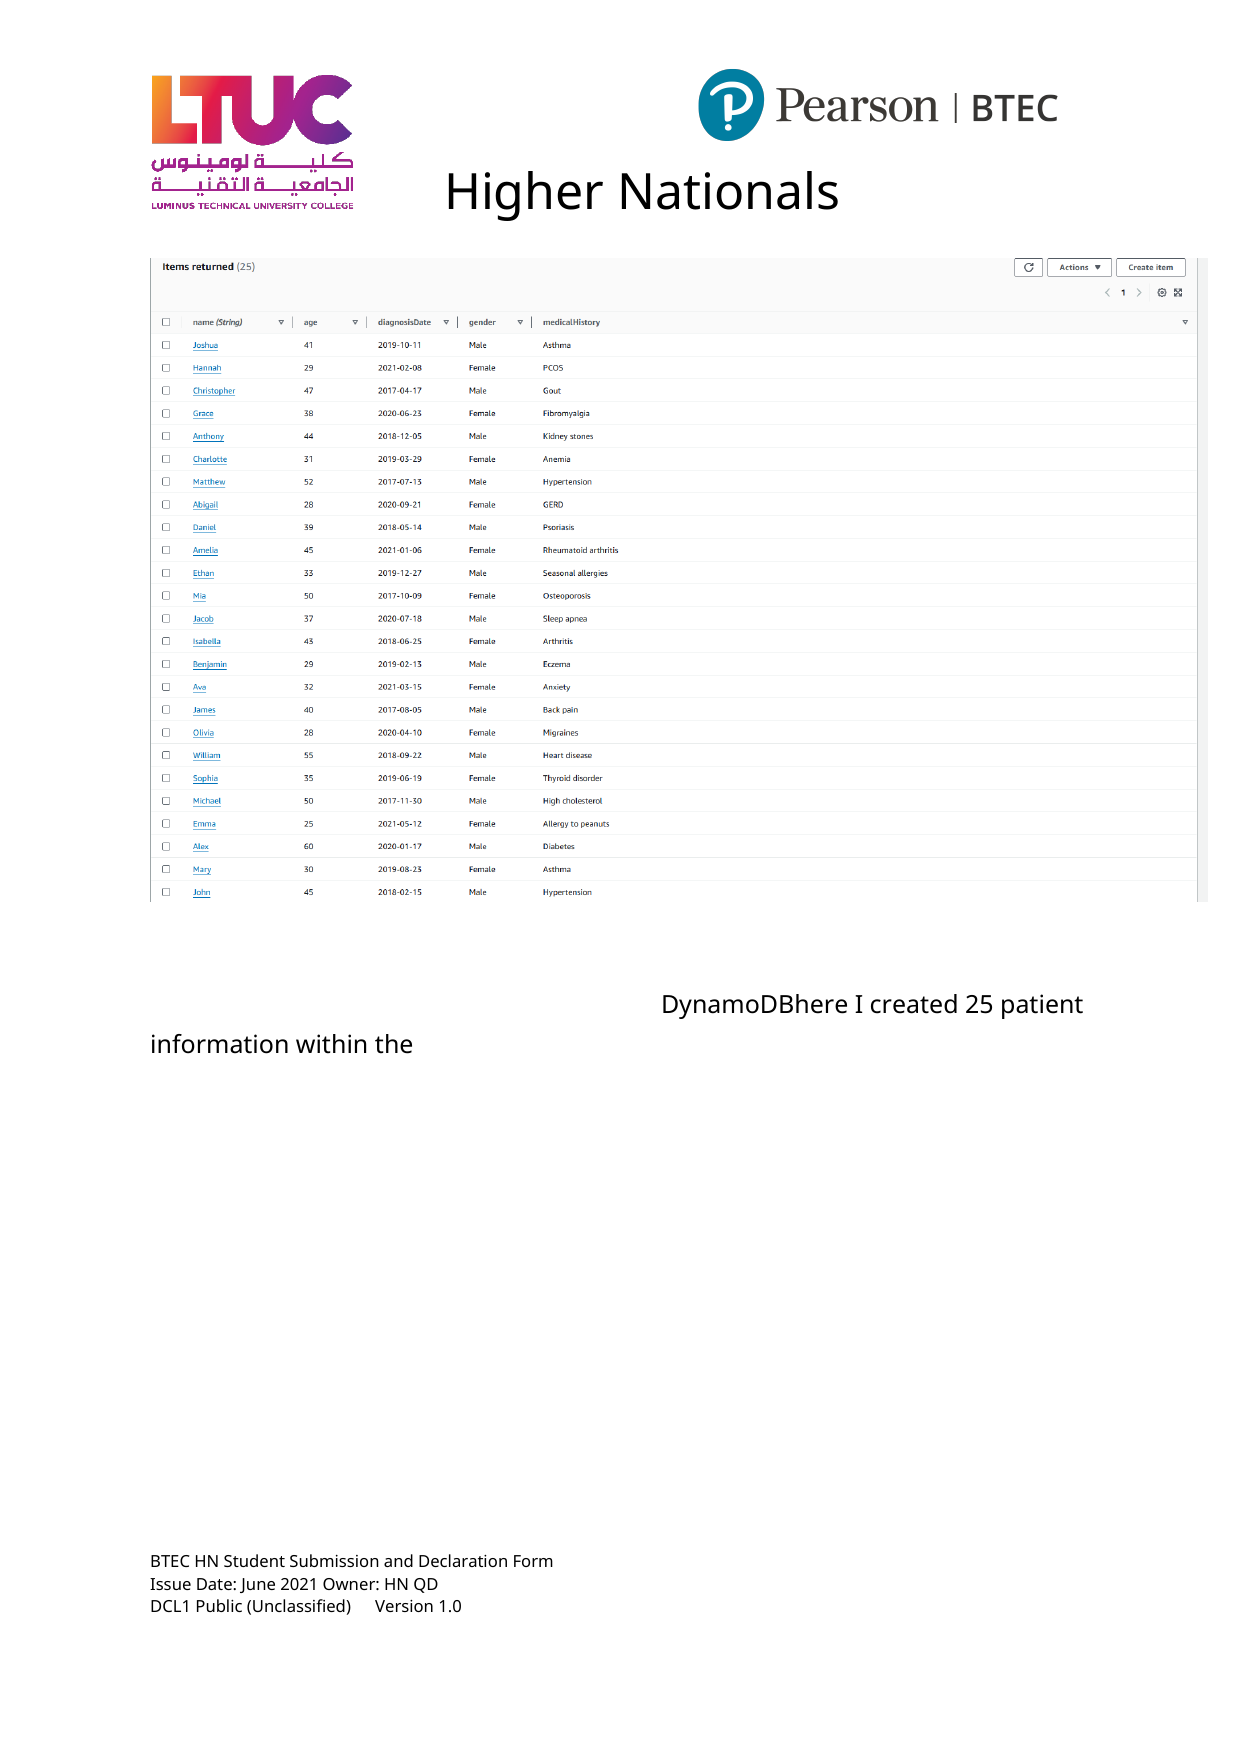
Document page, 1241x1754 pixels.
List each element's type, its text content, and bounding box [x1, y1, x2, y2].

picture [150, 73, 354, 210]
picture [690, 61, 1069, 146]
picture [150, 258, 1208, 902]
text DynamoDBhere I created 25 patient information within the [150, 987, 1090, 1060]
